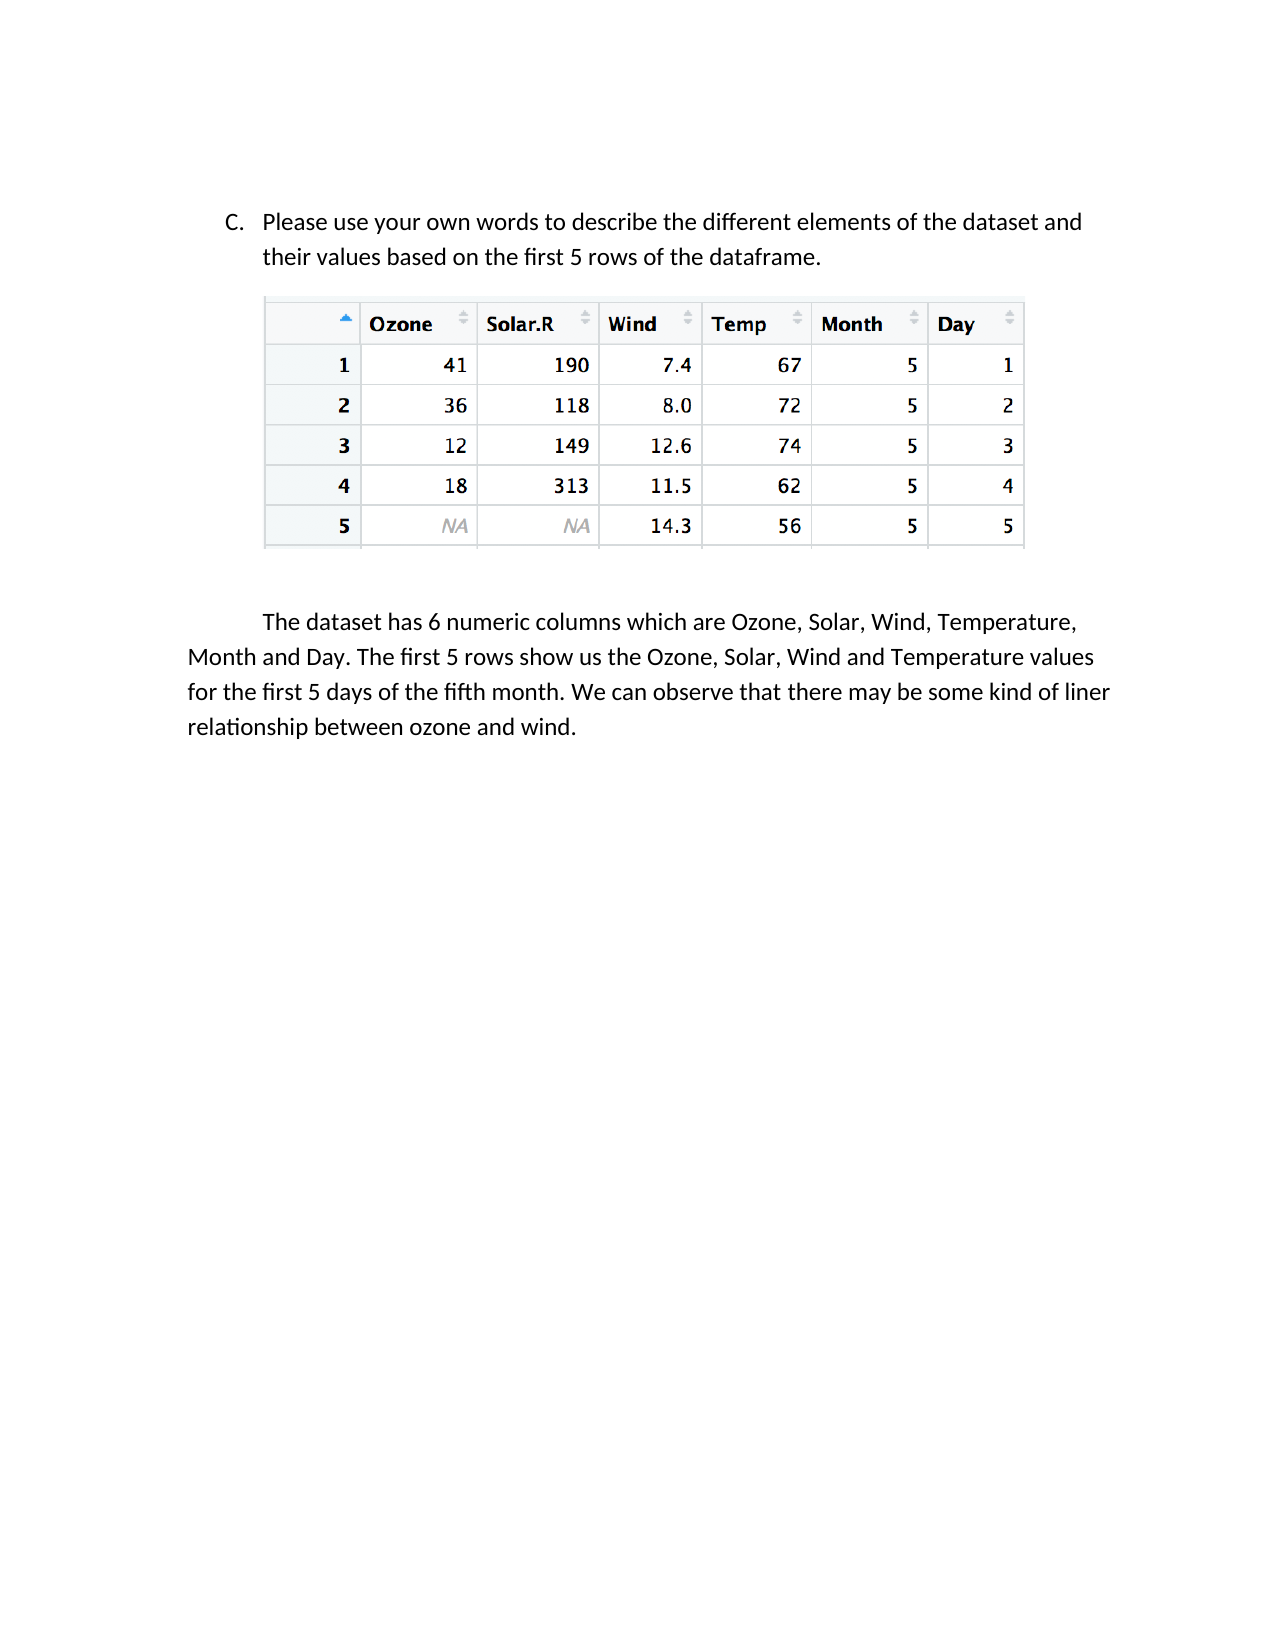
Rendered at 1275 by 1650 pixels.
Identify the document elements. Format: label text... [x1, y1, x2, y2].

text The dataset has 6 numeric columns which are Ozone, Solar, Wind, Temperature, Month and Day. The first 5 rows show us the Ozone, Solar, Wind and Temperature values for the first 5 days of the fifth month. We can observe that there may be some kind of liner relationship between ozone and wind. [187, 606, 1125, 741]
list Please use your own words to describe the different elements of the dataset and their values based on the first 5 rows of the dataframe. [225, 206, 1125, 271]
picture [262, 296, 1025, 549]
